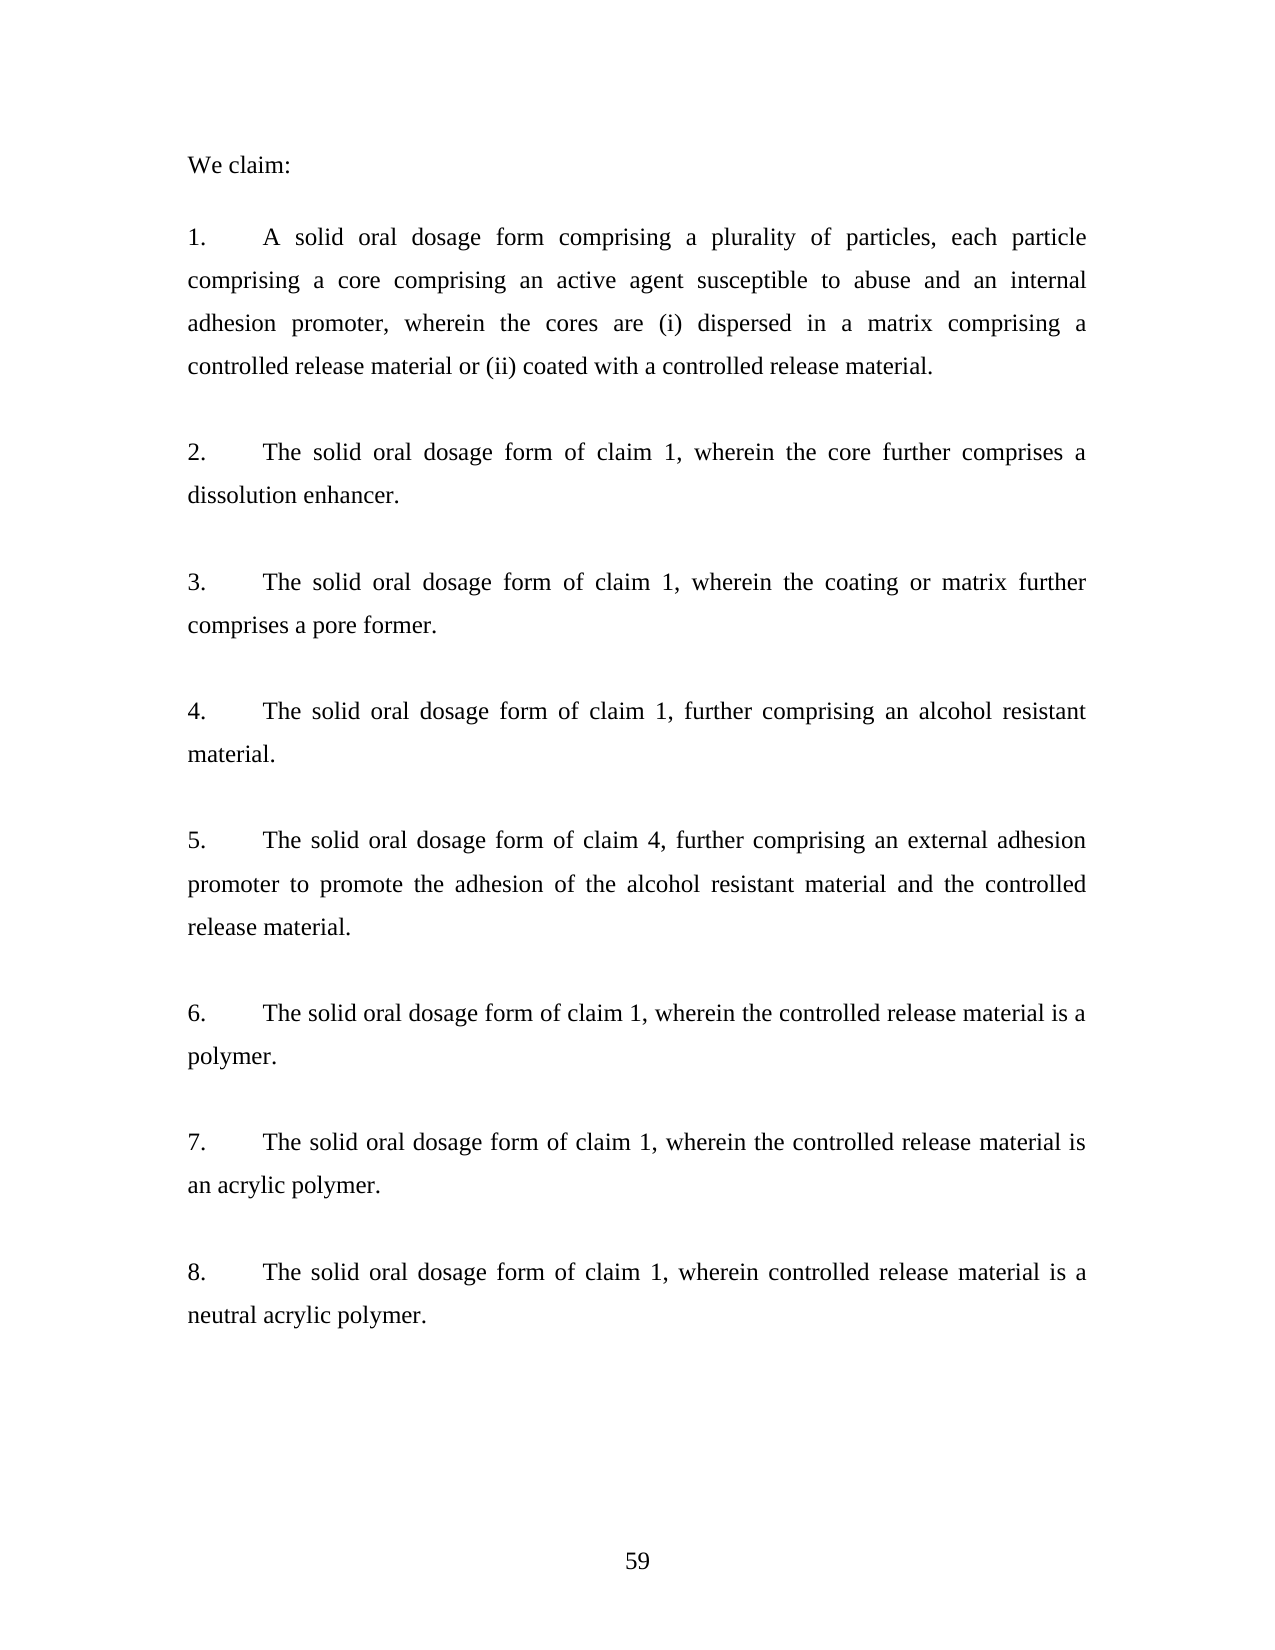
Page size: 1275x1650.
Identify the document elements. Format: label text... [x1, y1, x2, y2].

list The solid oral dosage form of claim 1, wherein the controlled release material is an acrylic polymer. [187, 1127, 1087, 1199]
list The solid oral dosage form of claim 1, wherein the coating or matrix further comprises a pore former. [187, 567, 1087, 639]
text We claim: [187, 150, 1087, 179]
list A solid oral dosage form comprising a plurality of particles, each particle comprising a core comprising an active agent susceptible to abuse and an internal adhesion promoter, wherein the cores are (i) dispersed in a matrix comprising a controlled release material or (ii) coated with a controlled release material. [187, 222, 1087, 380]
list The solid oral dosage form of claim 1, wherein the controlled release material is a polymer. [187, 998, 1087, 1070]
list The solid oral dosage form of claim 1, wherein the core further comprises a dissolution enhancer. [187, 437, 1087, 509]
list The solid oral dosage form of claim 1, further comprising an alcohol resistant material. [187, 696, 1087, 768]
list The solid oral dosage form of claim 1, wherein controlled release material is a neutral acrylic polymer. [187, 1257, 1087, 1329]
list The solid oral dosage form of claim 4, further comprising an external adhesion promoter to promote the adhesion of the alcohol resistant material and the controlled release material. [187, 826, 1087, 941]
